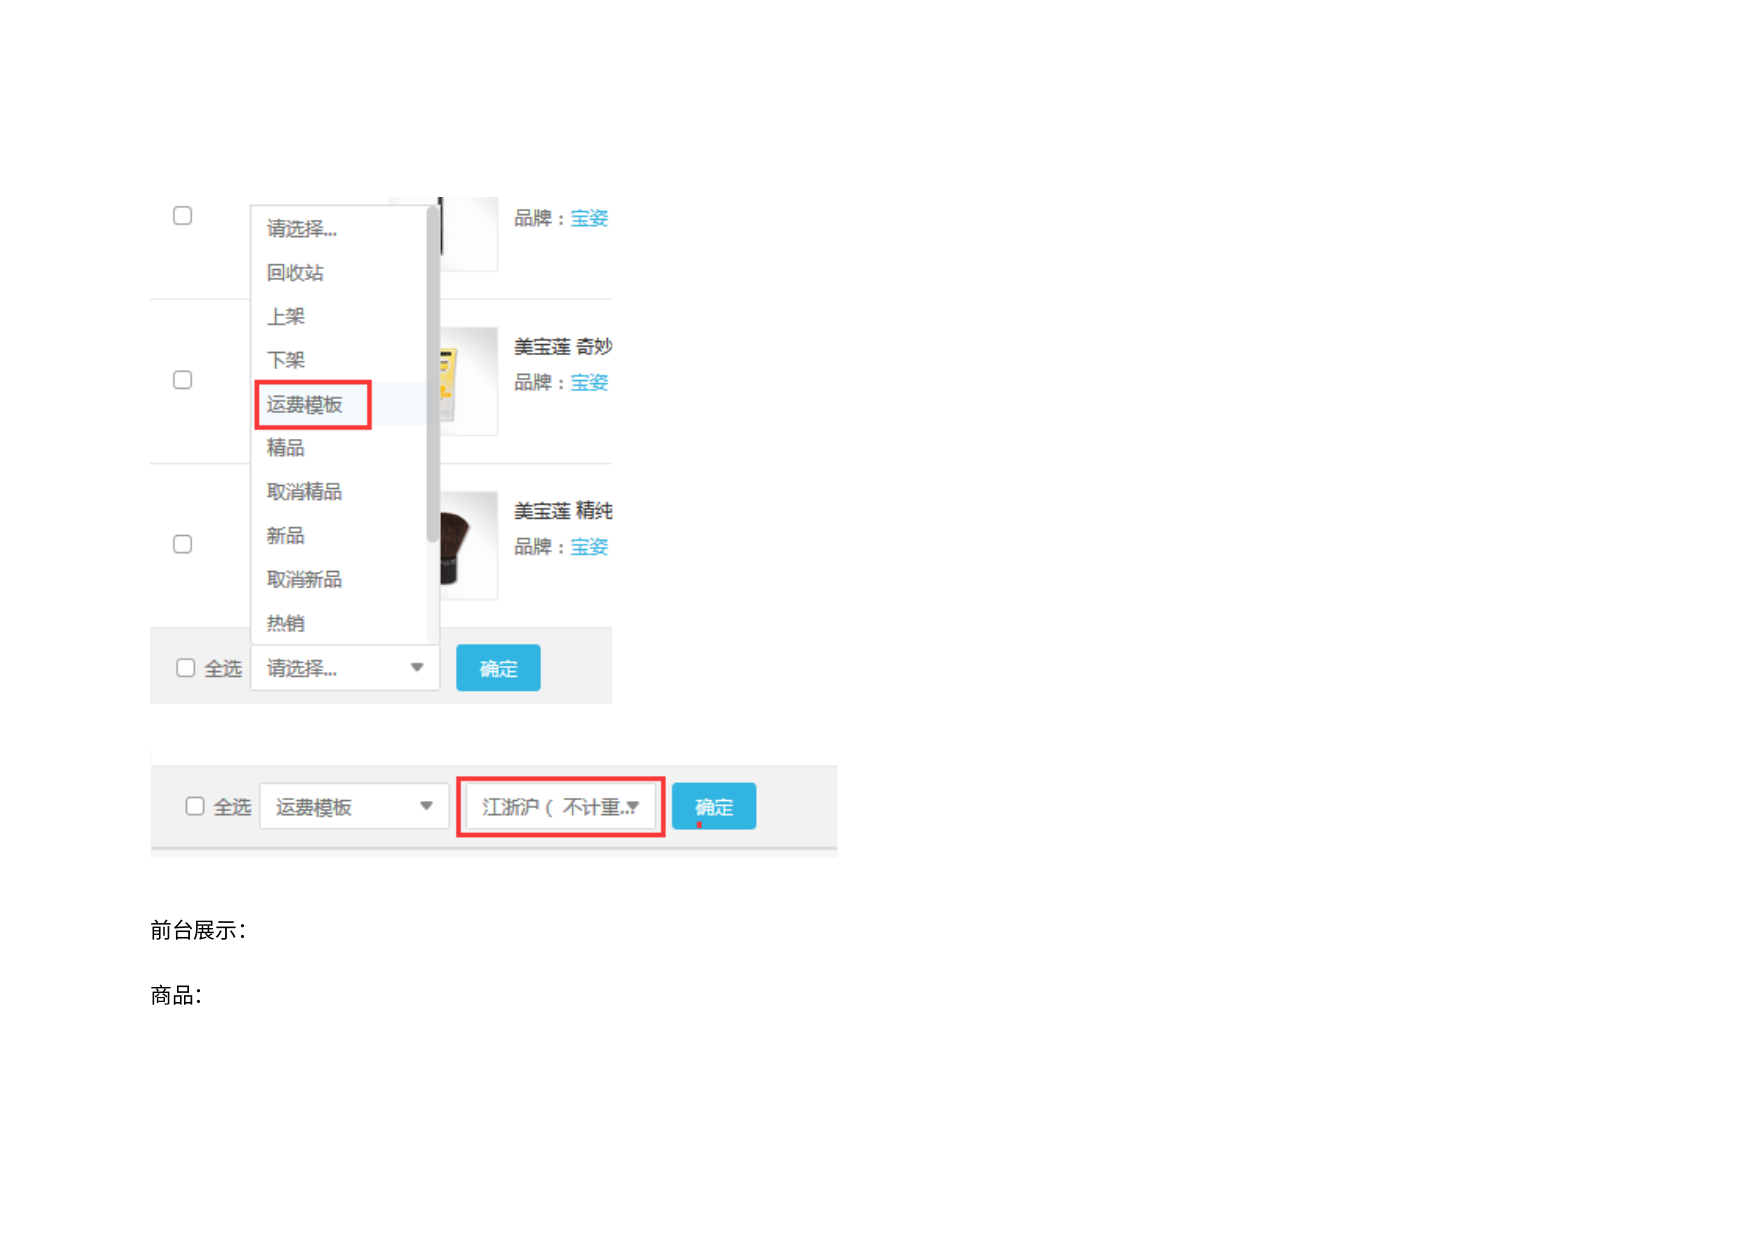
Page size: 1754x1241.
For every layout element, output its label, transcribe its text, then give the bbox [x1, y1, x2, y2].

picture [150, 197, 613, 704]
list 商品： [150, 978, 1604, 1010]
picture [150, 750, 838, 858]
list 前台展示： [150, 913, 1604, 945]
